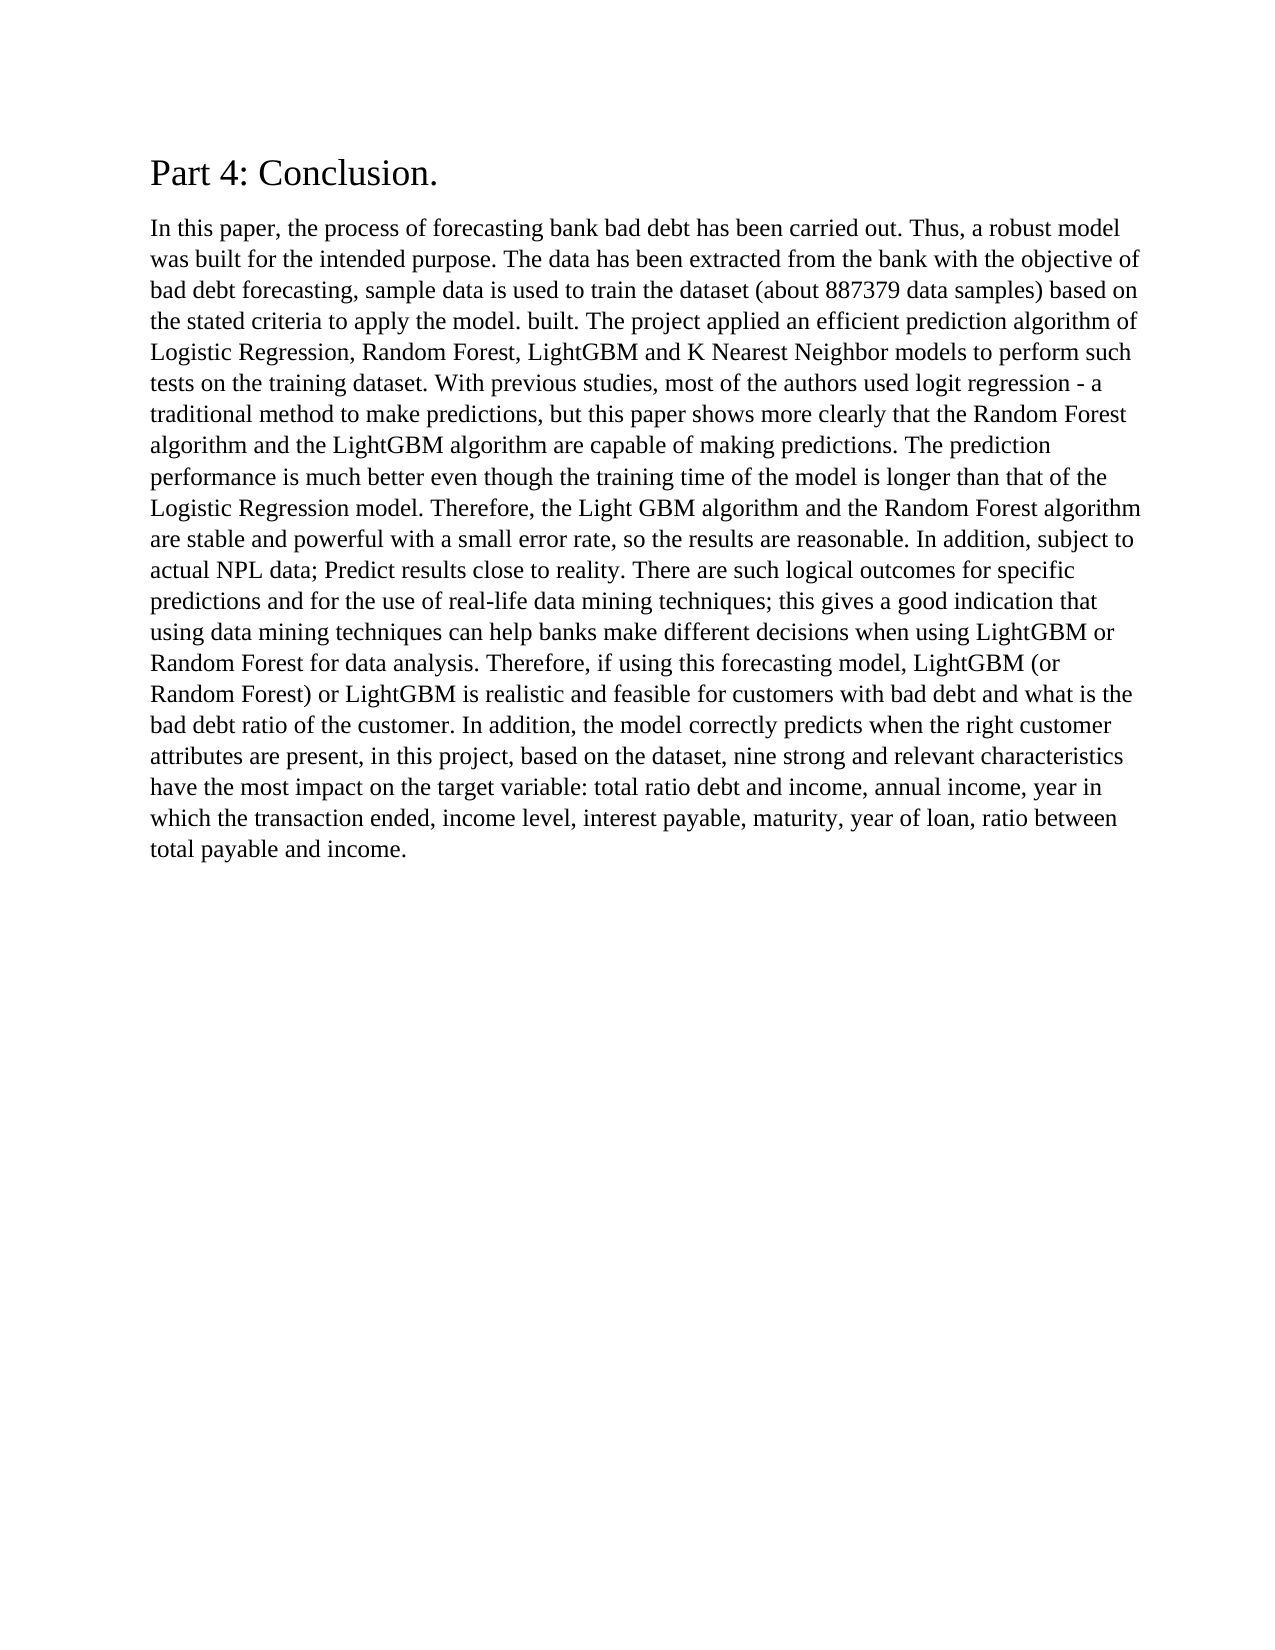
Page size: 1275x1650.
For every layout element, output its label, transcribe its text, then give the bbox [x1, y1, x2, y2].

text Part 4: Conclusion. [150, 150, 1134, 193]
text In this paper, the process of forecasting bank bad debt has been carried out. Thus, a robust model was built for the intended purpose. The data has been extracted from the bank with the objective of bad debt forecasting, sample data is used to train the dataset (about 887379 data samples) based on the stated criteria to apply the model. built. The project applied an efficient prediction algorithm of Logistic Regression, Random Forest, LightGBM and K Nearest Neighbor models to perform such tests on the training dataset. With previous studies, most of the authors used logit regression - a traditional method to make predictions, but this paper shows more clearly that the Random Forest algorithm and the LightGBM algorithm are capable of making predictions. The prediction performance is much better even though the training time of the model is longer than that of the Logistic Regression model. Therefore, the Light GBM algorithm and the Random Forest algorithm are stable and powerful with a small error rate, so the results are reasonable. In addition, subject to actual NPL data; Predict results close to reality. There are such logical outcomes for specific predictions and for the use of real-life data mining techniques; this gives a good indication that using data mining techniques can help banks make different decisions when using LightGBM or Random Forest for data analysis. Therefore, if using this forecasting model, LightGBM (or Random Forest) or LightGBM is realistic and feasible for customers with bad debt and what is the bad debt ratio of the customer. In addition, the model correctly predicts when the right customer attributes are present, in this project, based on the dataset, nine strong and relevant characteristics have the most impact on the target variable: total ratio debt and income, annual income, year in which the transaction ended, income level, interest payable, maturity, year of loan, ratio between total payable and income. [150, 213, 1144, 863]
